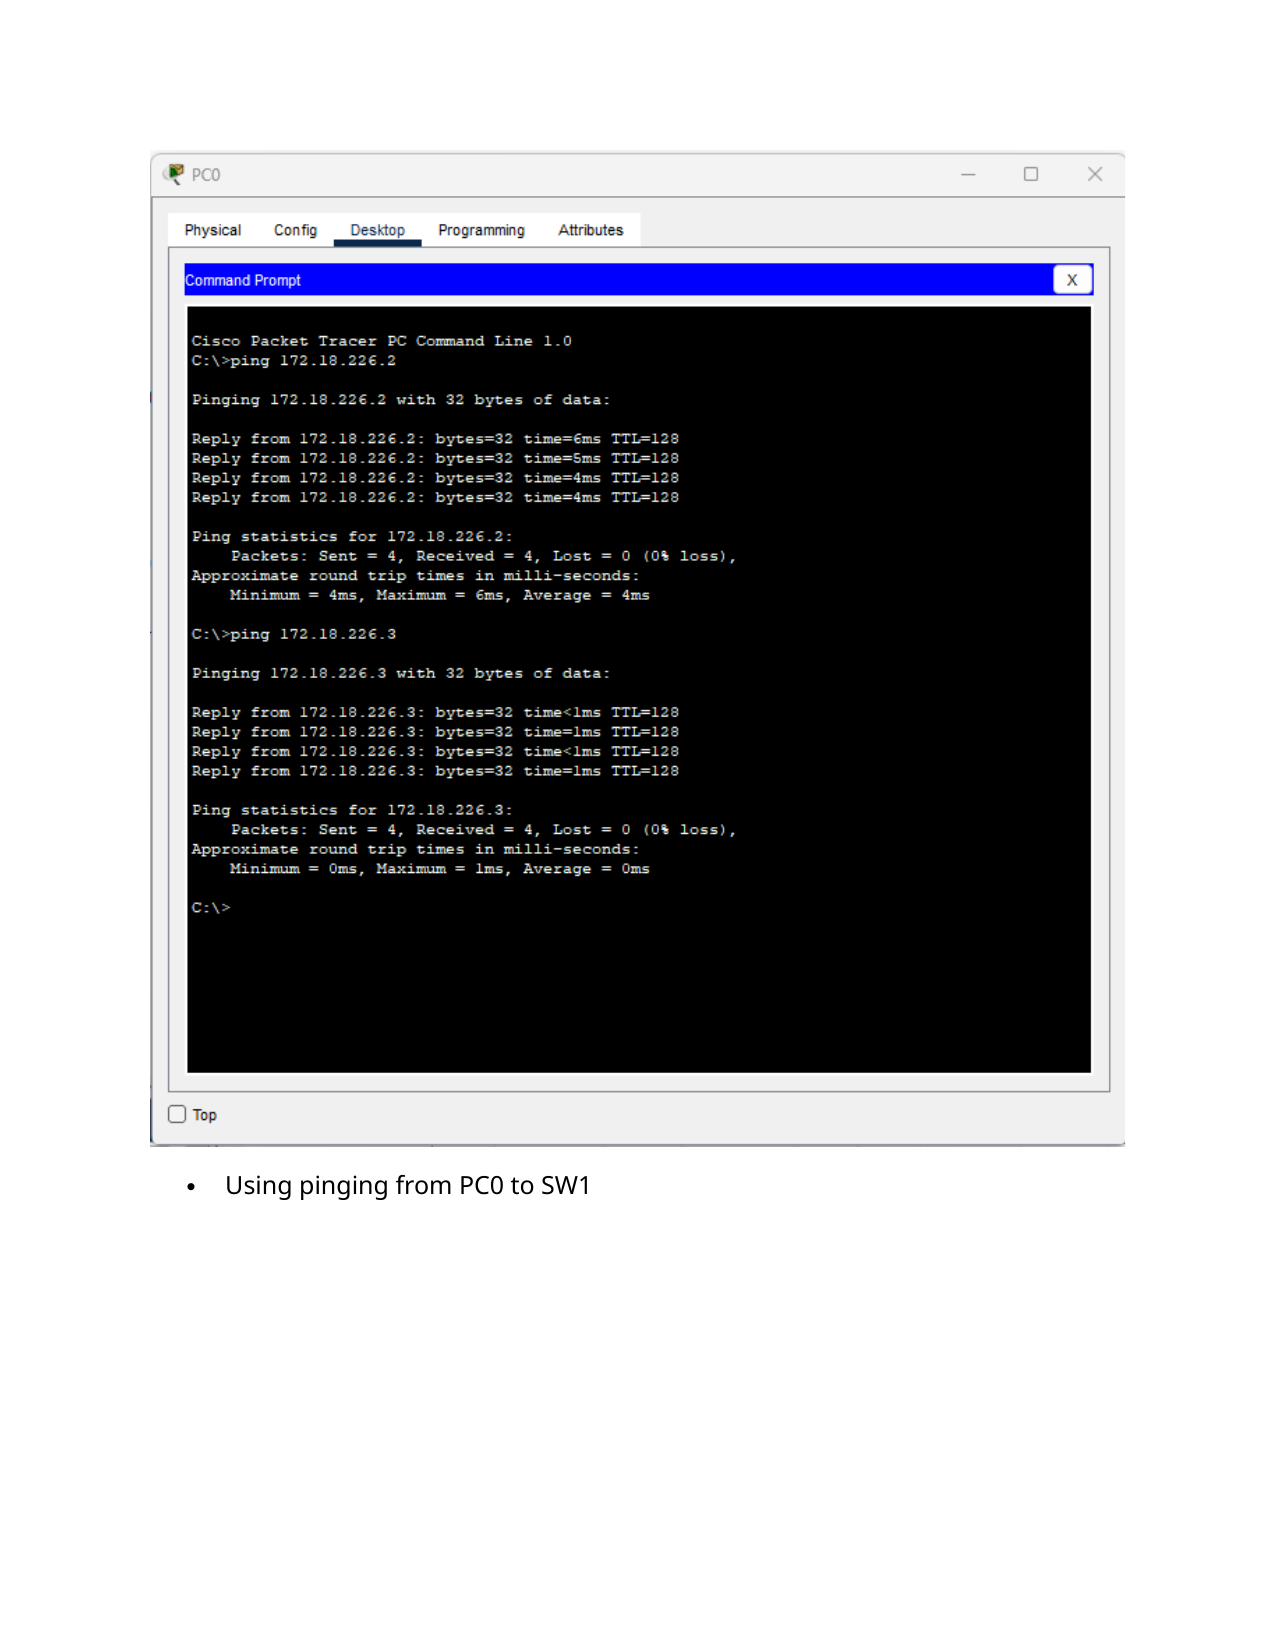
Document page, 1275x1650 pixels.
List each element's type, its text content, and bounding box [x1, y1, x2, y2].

list Using pinging from PC0 to SW1 [187, 1168, 1125, 1202]
picture [150, 150, 1125, 1147]
